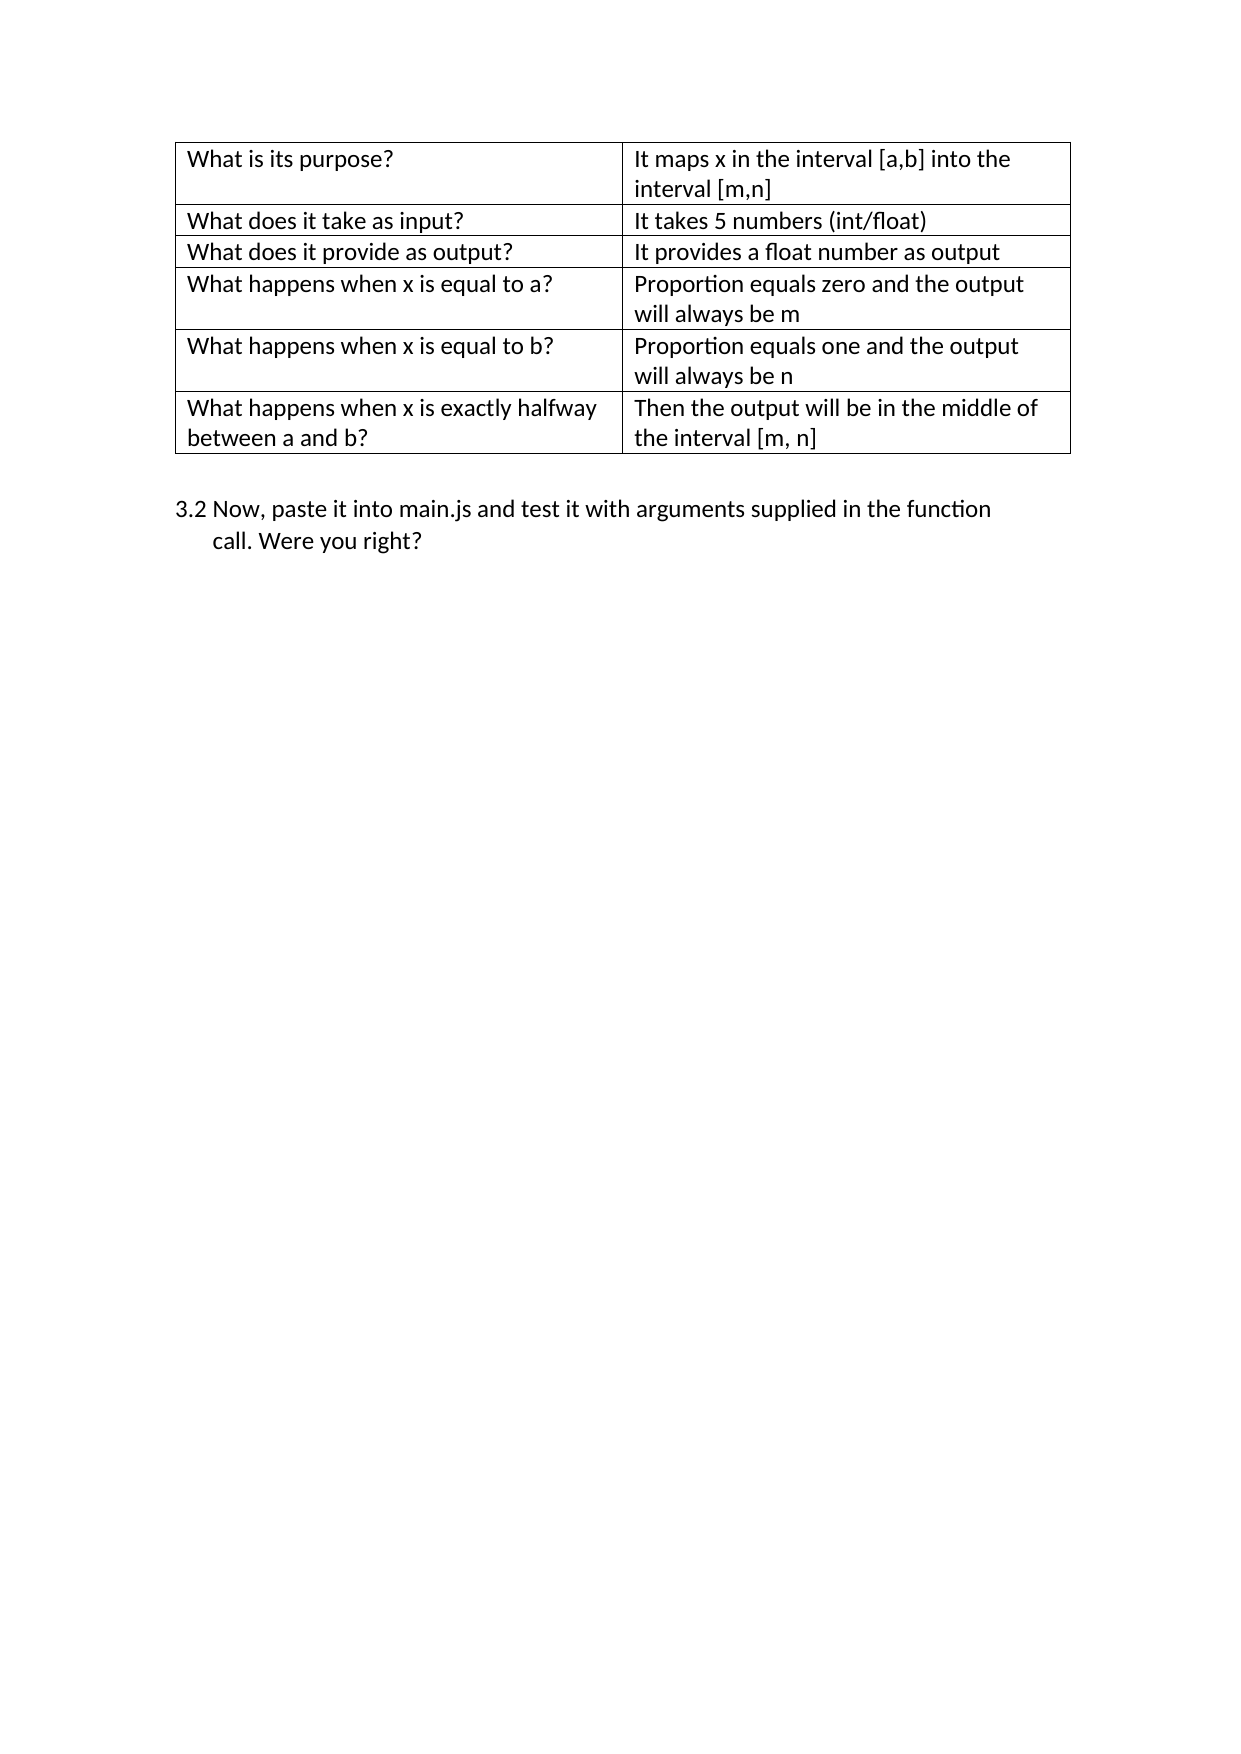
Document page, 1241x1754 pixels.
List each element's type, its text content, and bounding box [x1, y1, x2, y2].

table_cell What happens when x is equal to a? [176, 268, 622, 329]
table_cell It maps x in the interval [a,b] into the interval [m,n] [623, 143, 1070, 204]
table_cell Then the output will be in the middle of the interval [m, n] [623, 392, 1070, 453]
table_cell What does it provide as output? [176, 236, 622, 267]
table_cell What happens when x is equal to b? [176, 330, 622, 391]
table_cell It provides a float number as output [623, 236, 1070, 267]
table_cell Proportion equals one and the output will always be n [623, 330, 1070, 391]
table_cell What happens when x is exactly halfway between a and b? [176, 392, 622, 453]
table_cell What does it take as input? [176, 205, 622, 235]
table_cell It takes 5 numbers (int/float) [623, 205, 1070, 235]
table_cell What is its purpose? [176, 143, 622, 204]
list Now, paste it into main.js and test it with arguments supplied in the function call. Were you right? [175, 493, 994, 556]
table_cell Proportion equals zero and the output will always be m [623, 268, 1070, 329]
